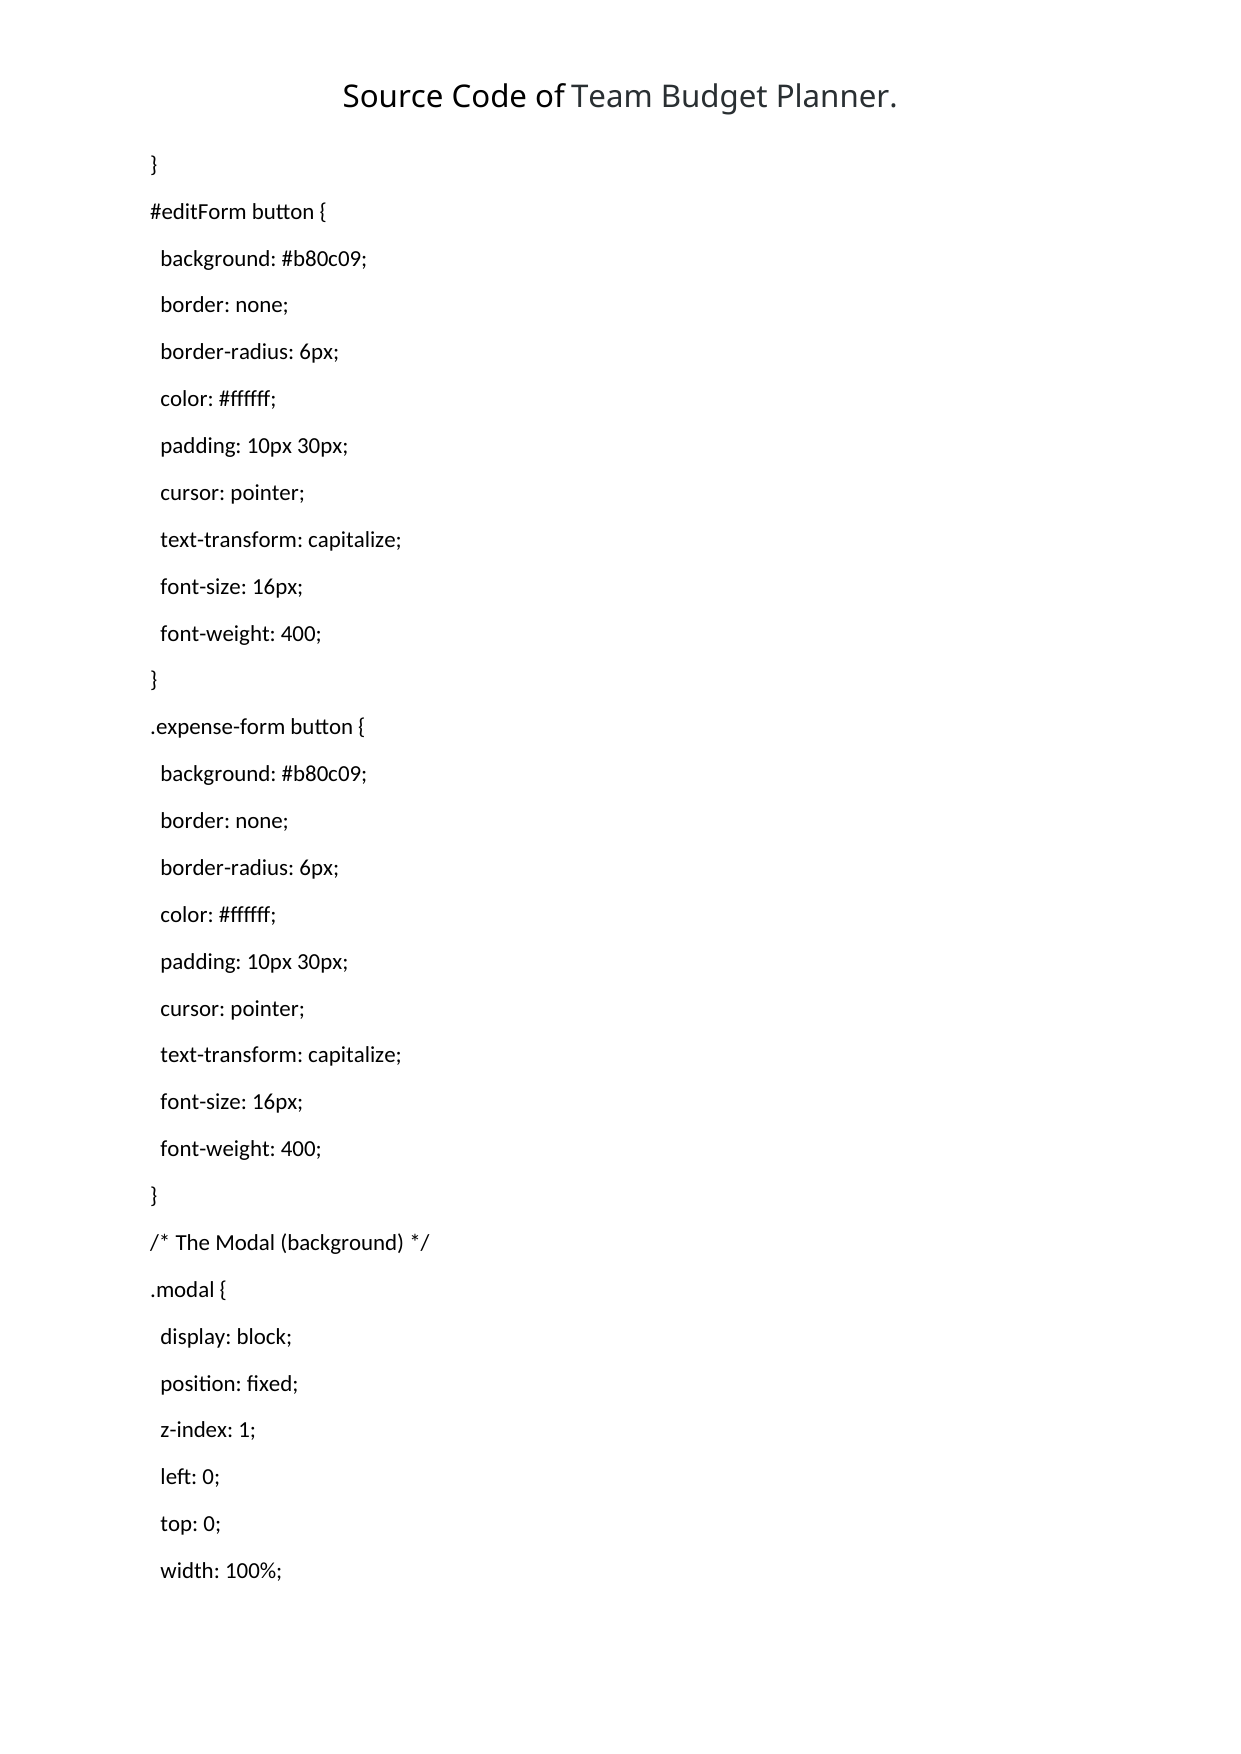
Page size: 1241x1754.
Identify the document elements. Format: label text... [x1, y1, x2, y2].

text padding: 10px 30px; [150, 431, 1090, 459]
text border: none; [150, 291, 1090, 319]
text } [150, 150, 1090, 178]
text display: block; [150, 1322, 1090, 1350]
text .expense-form button { [150, 712, 1090, 741]
text .modal { [150, 1275, 1090, 1303]
text width: 100%; [150, 1556, 1090, 1584]
text } [150, 666, 1090, 694]
text border-radius: 6px; [150, 853, 1090, 881]
text background: #b80c09; [150, 759, 1090, 787]
text text-transform: capitalize; [150, 1041, 1090, 1069]
text background: #b80c09; [150, 244, 1090, 272]
text top: 0; [150, 1509, 1090, 1537]
text font-weight: 400; [150, 1134, 1090, 1162]
text border: none; [150, 806, 1090, 834]
text font-size: 16px; [150, 572, 1090, 600]
text z-index: 1; [150, 1416, 1090, 1444]
text padding: 10px 30px; [150, 947, 1090, 975]
text color: #ffffff; [150, 384, 1090, 412]
text color: #ffffff; [150, 900, 1090, 928]
text #editForm button { [150, 197, 1090, 225]
text } [150, 1181, 1090, 1209]
text border-radius: 6px; [150, 337, 1090, 366]
text font-size: 16px; [150, 1087, 1090, 1116]
text position: fixed; [150, 1369, 1090, 1397]
text /* The Modal (background) */ [150, 1228, 1090, 1256]
text left: 0; [150, 1462, 1090, 1491]
text font-weight: 400; [150, 619, 1090, 647]
text cursor: pointer; [150, 994, 1090, 1022]
text cursor: pointer; [150, 478, 1090, 506]
text text-transform: capitalize; [150, 525, 1090, 553]
